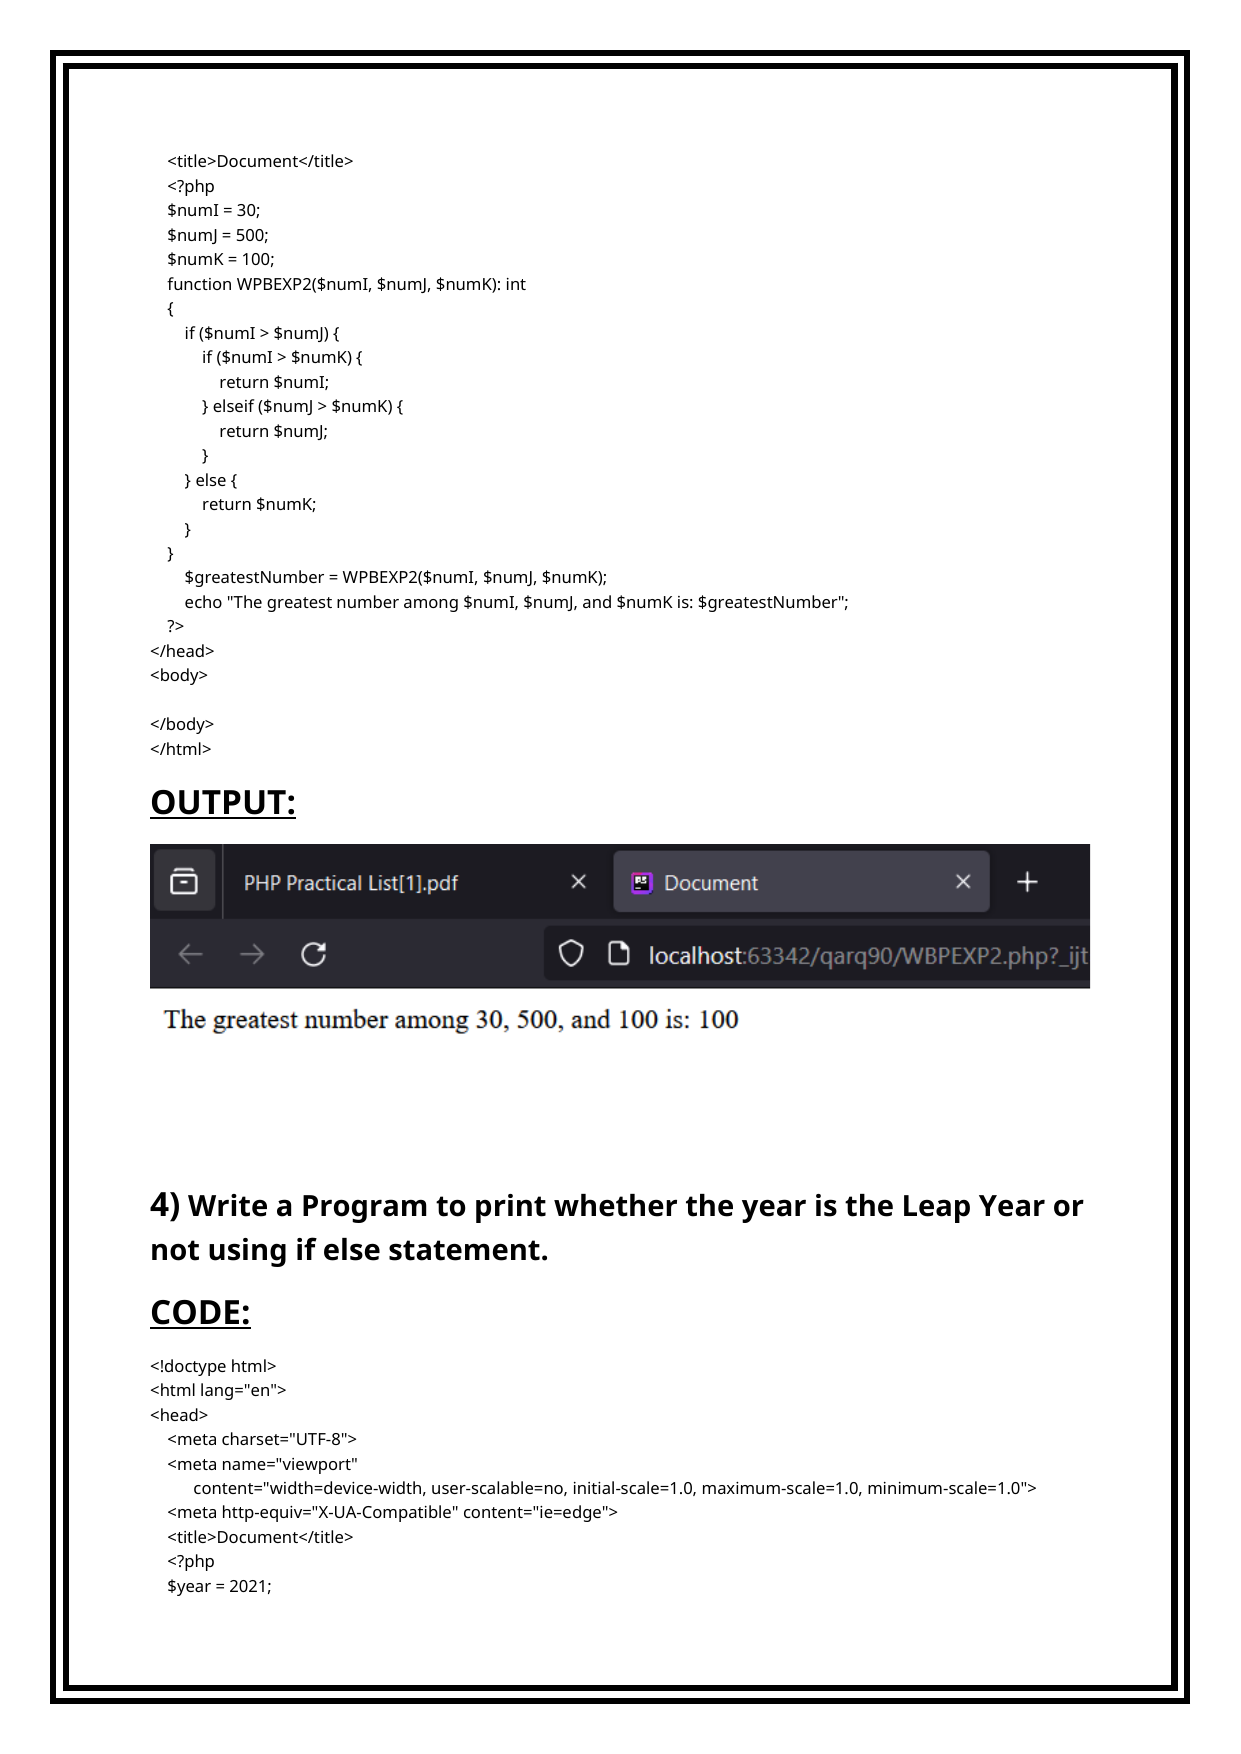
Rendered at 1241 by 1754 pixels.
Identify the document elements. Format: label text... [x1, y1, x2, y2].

text CODE: [150, 1289, 1090, 1334]
picture [150, 844, 1091, 1162]
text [150, 150, 1090, 760]
text OUTPUT: [150, 779, 1090, 824]
text 4) Write a Program to print whether the year is the Leap Year or not using if else statement. [150, 1181, 1090, 1269]
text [150, 1354, 1090, 1597]
